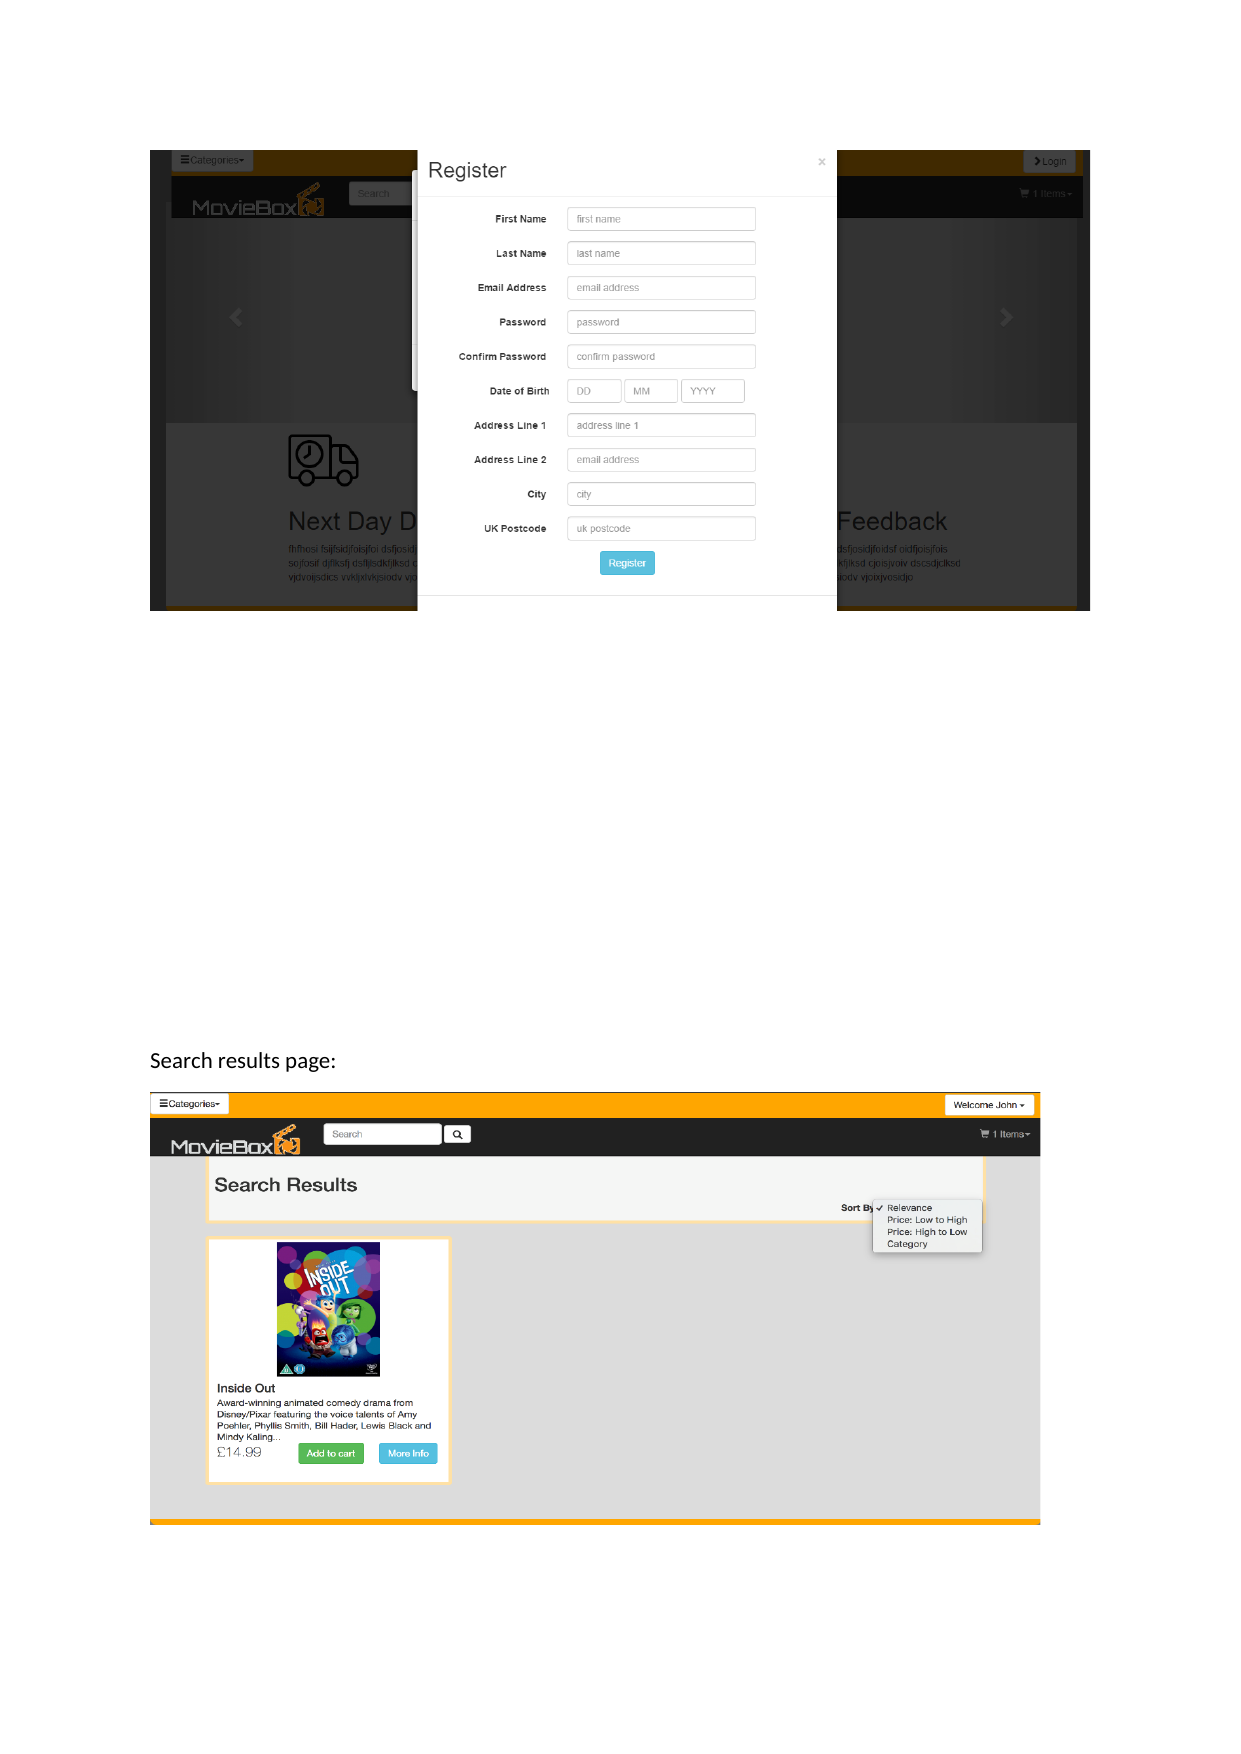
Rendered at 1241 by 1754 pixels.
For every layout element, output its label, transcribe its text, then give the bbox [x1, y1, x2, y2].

picture [150, 150, 1091, 611]
text Search results page: [150, 1047, 1090, 1074]
picture [150, 1092, 1041, 1525]
